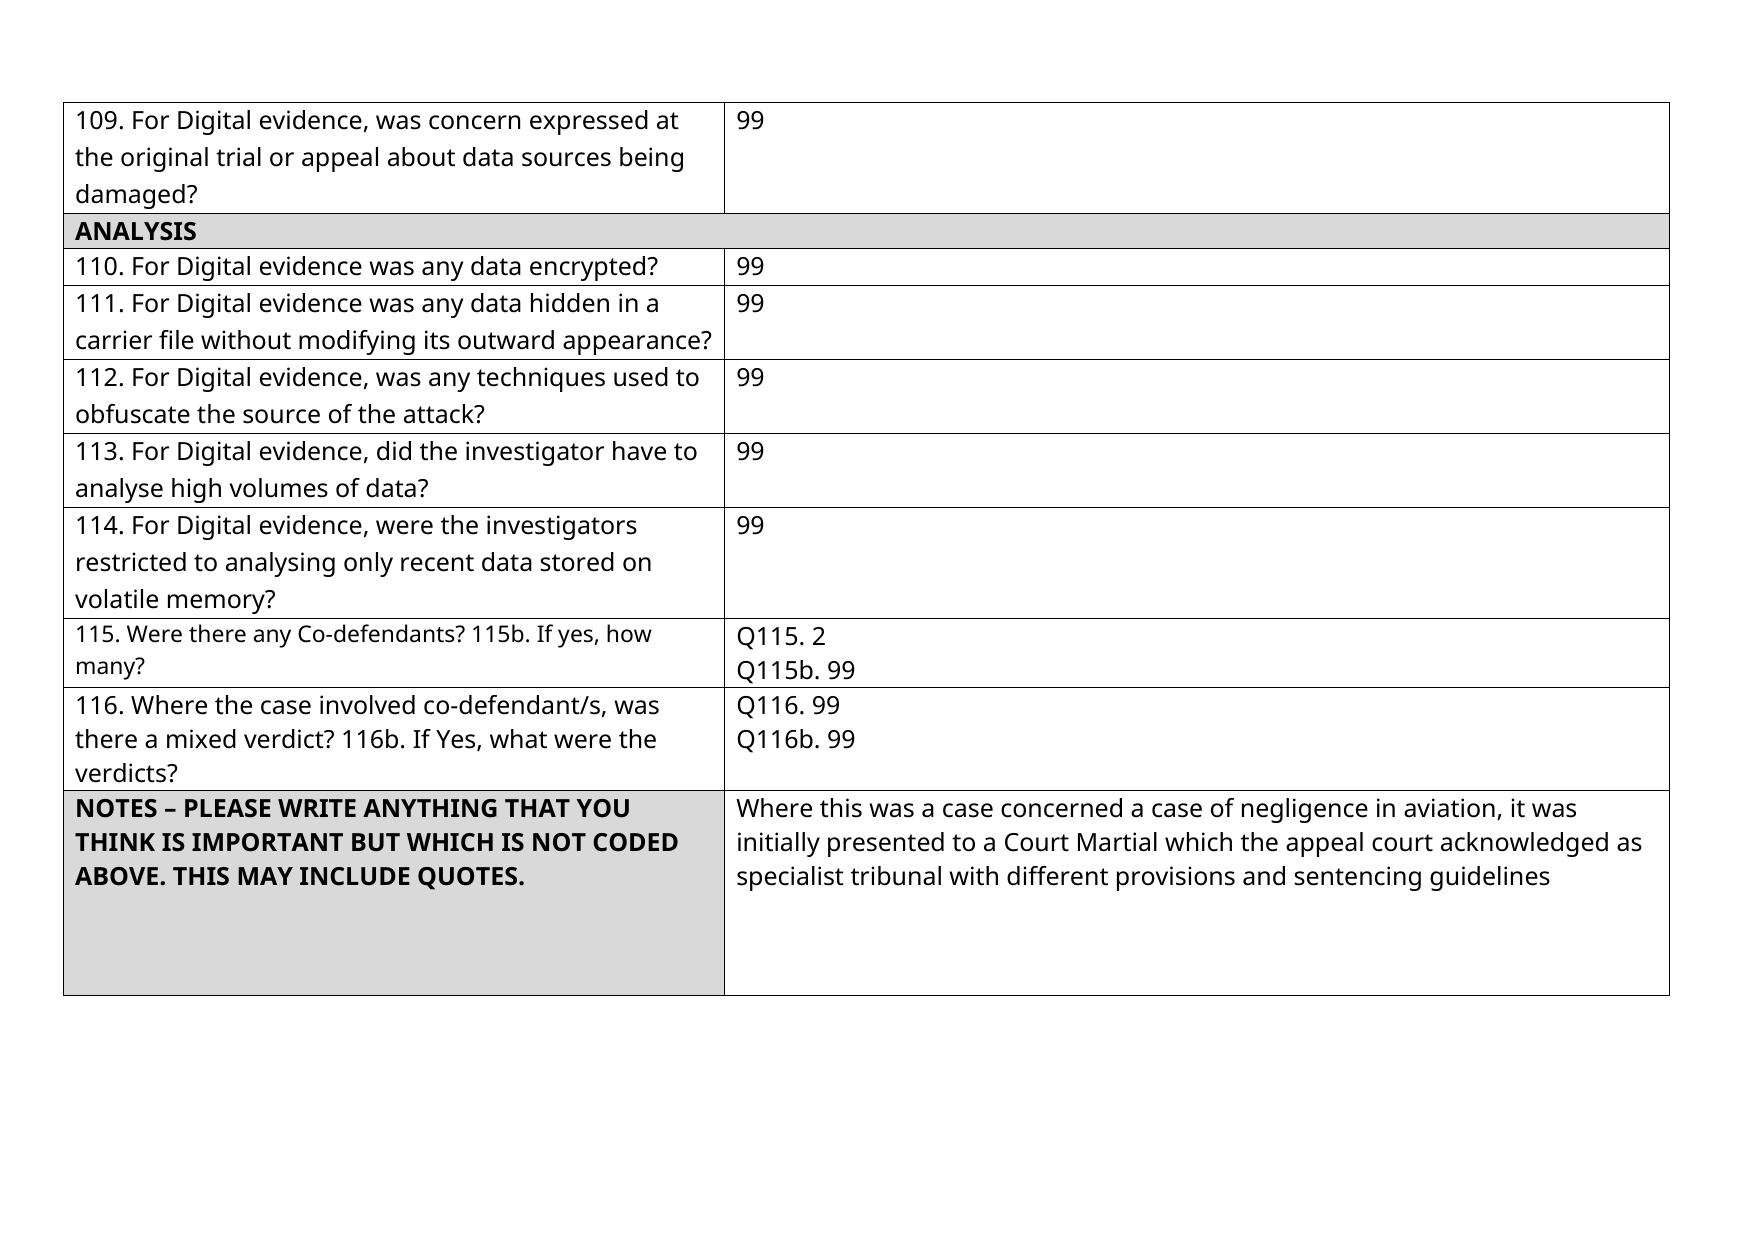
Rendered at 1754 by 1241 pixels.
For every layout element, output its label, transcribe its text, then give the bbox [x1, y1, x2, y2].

table_cell Q115. 2 Q115b. 99 [725, 619, 1669, 687]
table_cell 99 [725, 508, 1669, 617]
table_cell 99 [725, 286, 1669, 359]
table_cell ANALYSIS [64, 214, 1669, 248]
table_cell 99 [725, 360, 1669, 433]
table_cell Where this was a case concerned a case of negligence in aviation, it was initially presented to a Court Martial which the appeal court acknowledged as specialist tribunal with different provisions and sentencing guidelines [725, 791, 1669, 995]
table_cell 99 [725, 434, 1669, 507]
table_cell 99 [725, 103, 1669, 212]
table_cell 110. For Digital evidence was any data encrypted? [64, 249, 724, 285]
table_cell 112. For Digital evidence, was any techniques used to obfuscate the source of the attack? [64, 360, 724, 433]
table_cell 113. For Digital evidence, did the investigator have to analyse high volumes of data? [64, 434, 724, 507]
table_cell 116. Where the case involved co-defendant/s, was there a mixed verdict? 116b. If Yes, what were the verdicts? [64, 688, 724, 790]
table_cell Q116. 99 Q116b. 99 [725, 688, 1669, 790]
table_cell 111. For Digital evidence was any data hidden in a carrier file without modifying its outward appearance? [64, 286, 724, 359]
table_cell 99 [725, 249, 1669, 285]
table_cell NOTES – PLEASE WRITE ANYTHING THAT YOU THINK IS IMPORTANT BUT WHICH IS NOT CODED ABOVE. THIS MAY INCLUDE QUOTES. [64, 791, 724, 995]
table_cell 114. For Digital evidence, were the investigators restricted to analysing only recent data stored on volatile memory? [64, 508, 724, 617]
table_cell 115. Were there any Co-defendants? 115b. If yes, how many? [64, 619, 724, 687]
table_cell 109. For Digital evidence, was concern expressed at the original trial or appeal about data sources being damaged? [64, 103, 724, 212]
